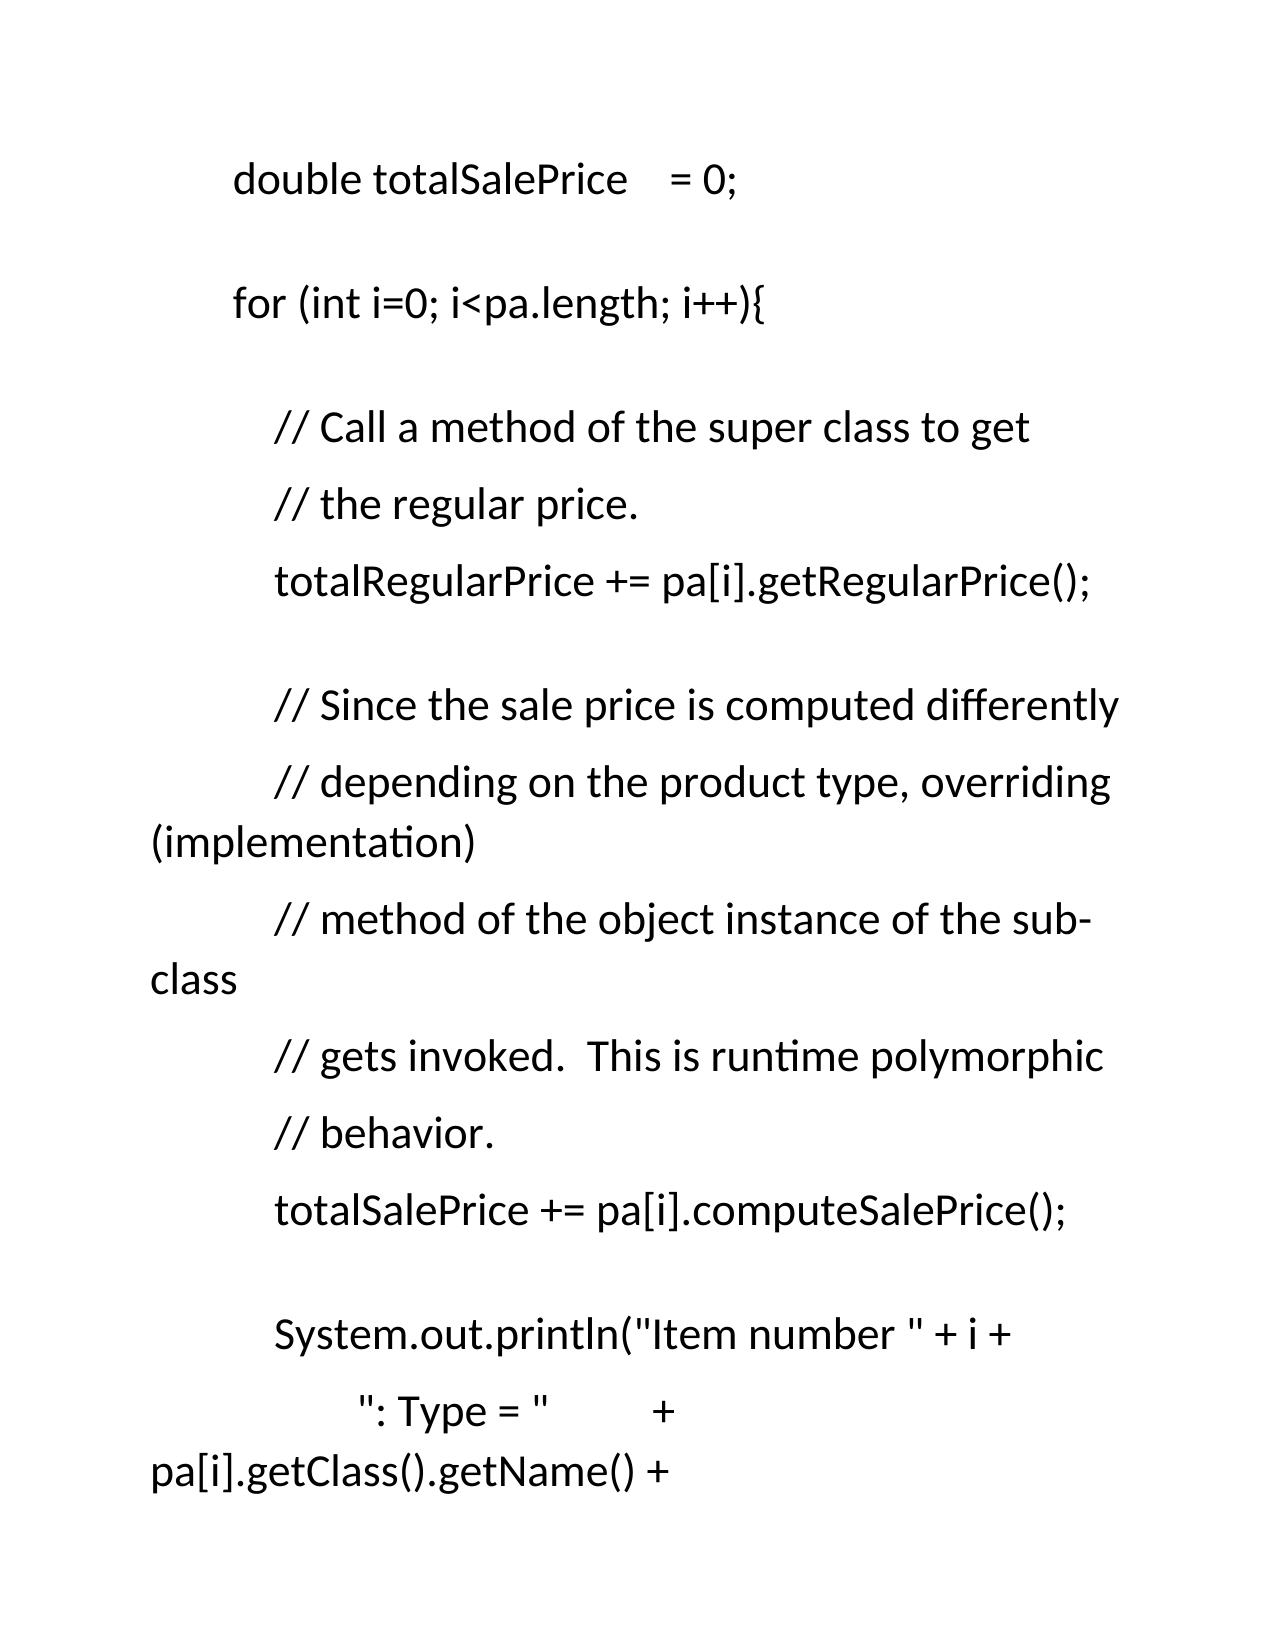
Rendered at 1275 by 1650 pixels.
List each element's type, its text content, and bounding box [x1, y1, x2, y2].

text totalSalePrice += pa[i].computeSalePrice(); [150, 1181, 1125, 1237]
text System.out.println("Item number " + i + [150, 1305, 1125, 1361]
text // Since the sale price is computed differently [150, 676, 1125, 731]
text double totalSalePrice = 0; [150, 150, 1125, 206]
text // gets invoked. This is runtime polymorphic [150, 1027, 1125, 1083]
text // Call a method of the super class to get [150, 398, 1125, 454]
text ": Type = " + pa[i].getClass().getName() + [150, 1382, 1125, 1498]
text // depending on the product type, overriding (implementation) [150, 752, 1125, 869]
text // method of the object instance of the sub-class [150, 890, 1125, 1006]
text // the regular price. [150, 475, 1125, 531]
text for (int i=0; i<pa.length; i++){ [150, 274, 1125, 330]
text totalRegularPrice += pa[i].getRegularPrice(); [150, 552, 1125, 608]
text // behavior. [150, 1104, 1125, 1160]
